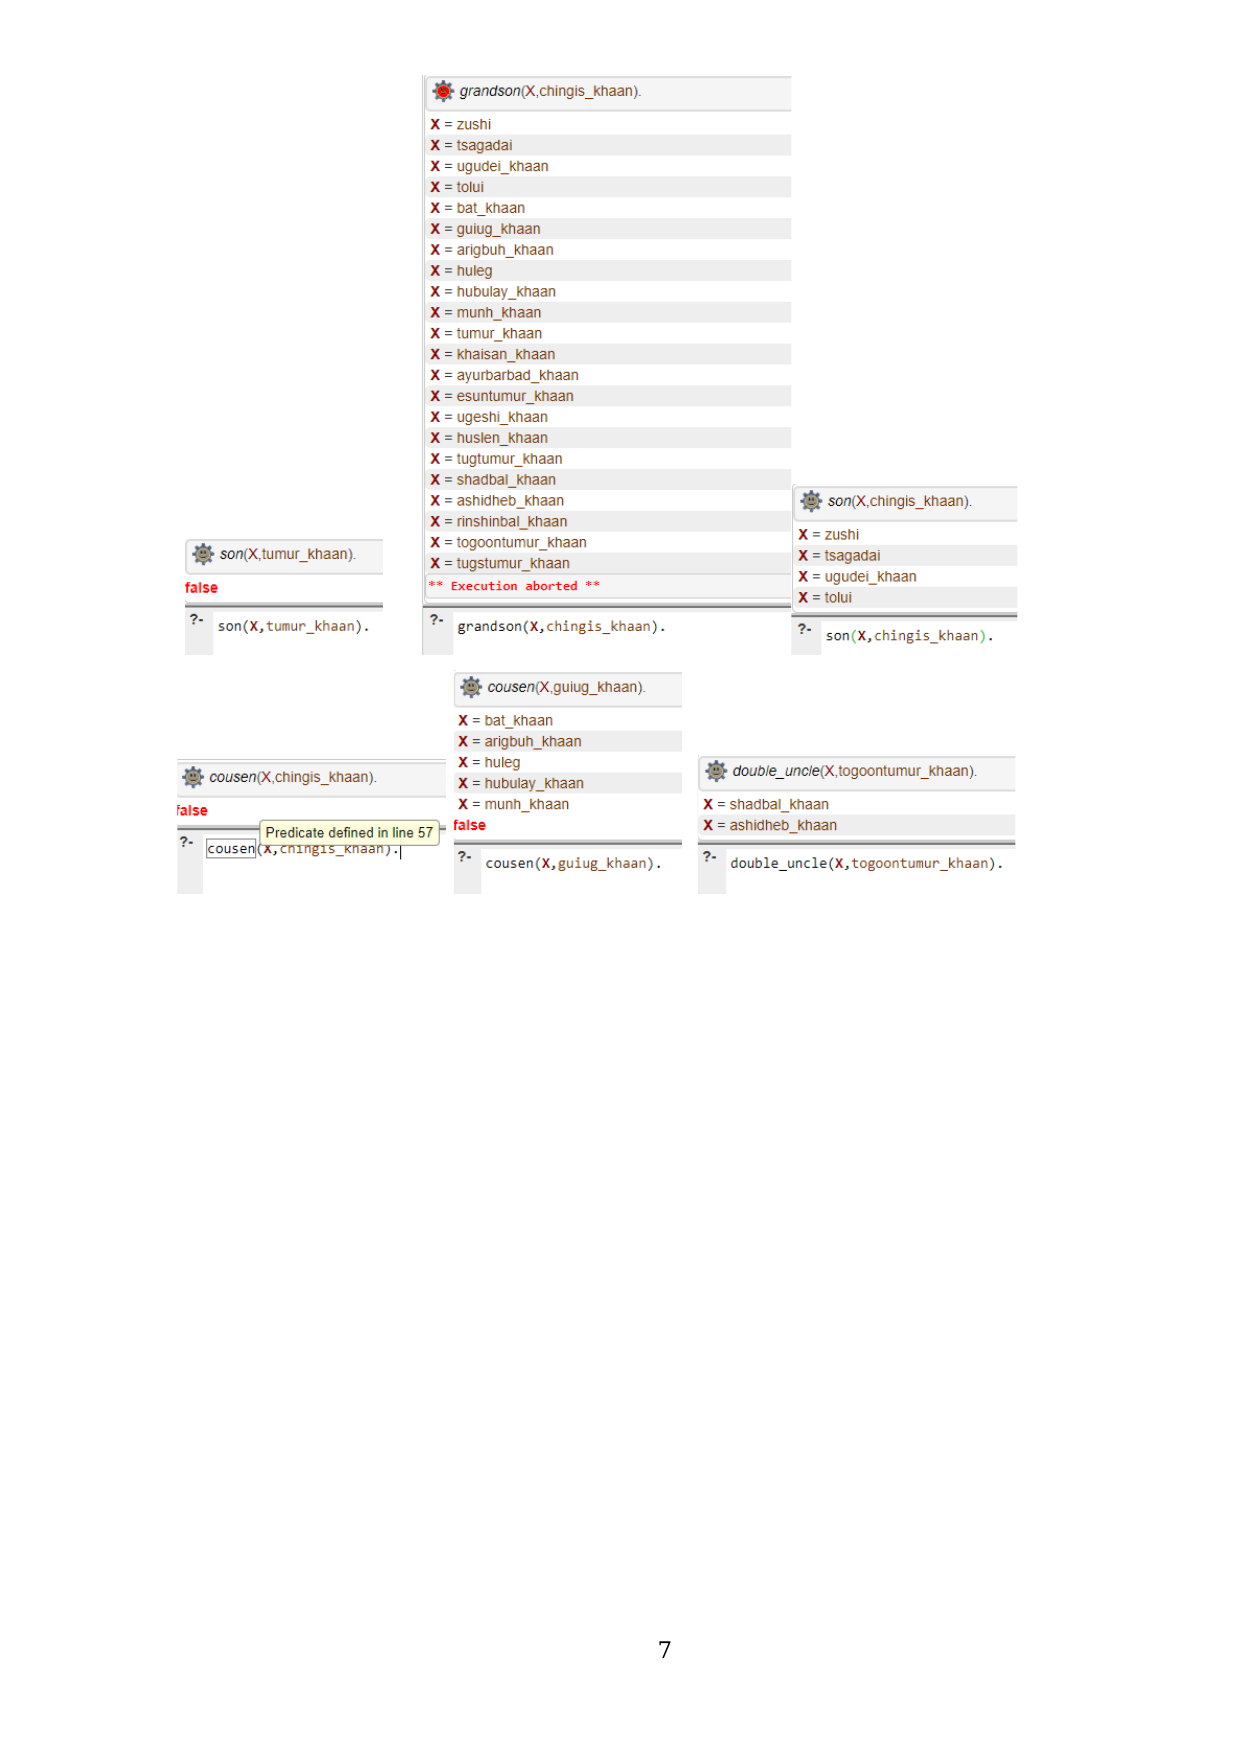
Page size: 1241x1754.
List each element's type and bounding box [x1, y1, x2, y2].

picture [453, 670, 682, 894]
picture [697, 755, 1016, 894]
picture [177, 759, 446, 894]
picture [185, 539, 383, 655]
picture [422, 75, 1018, 655]
